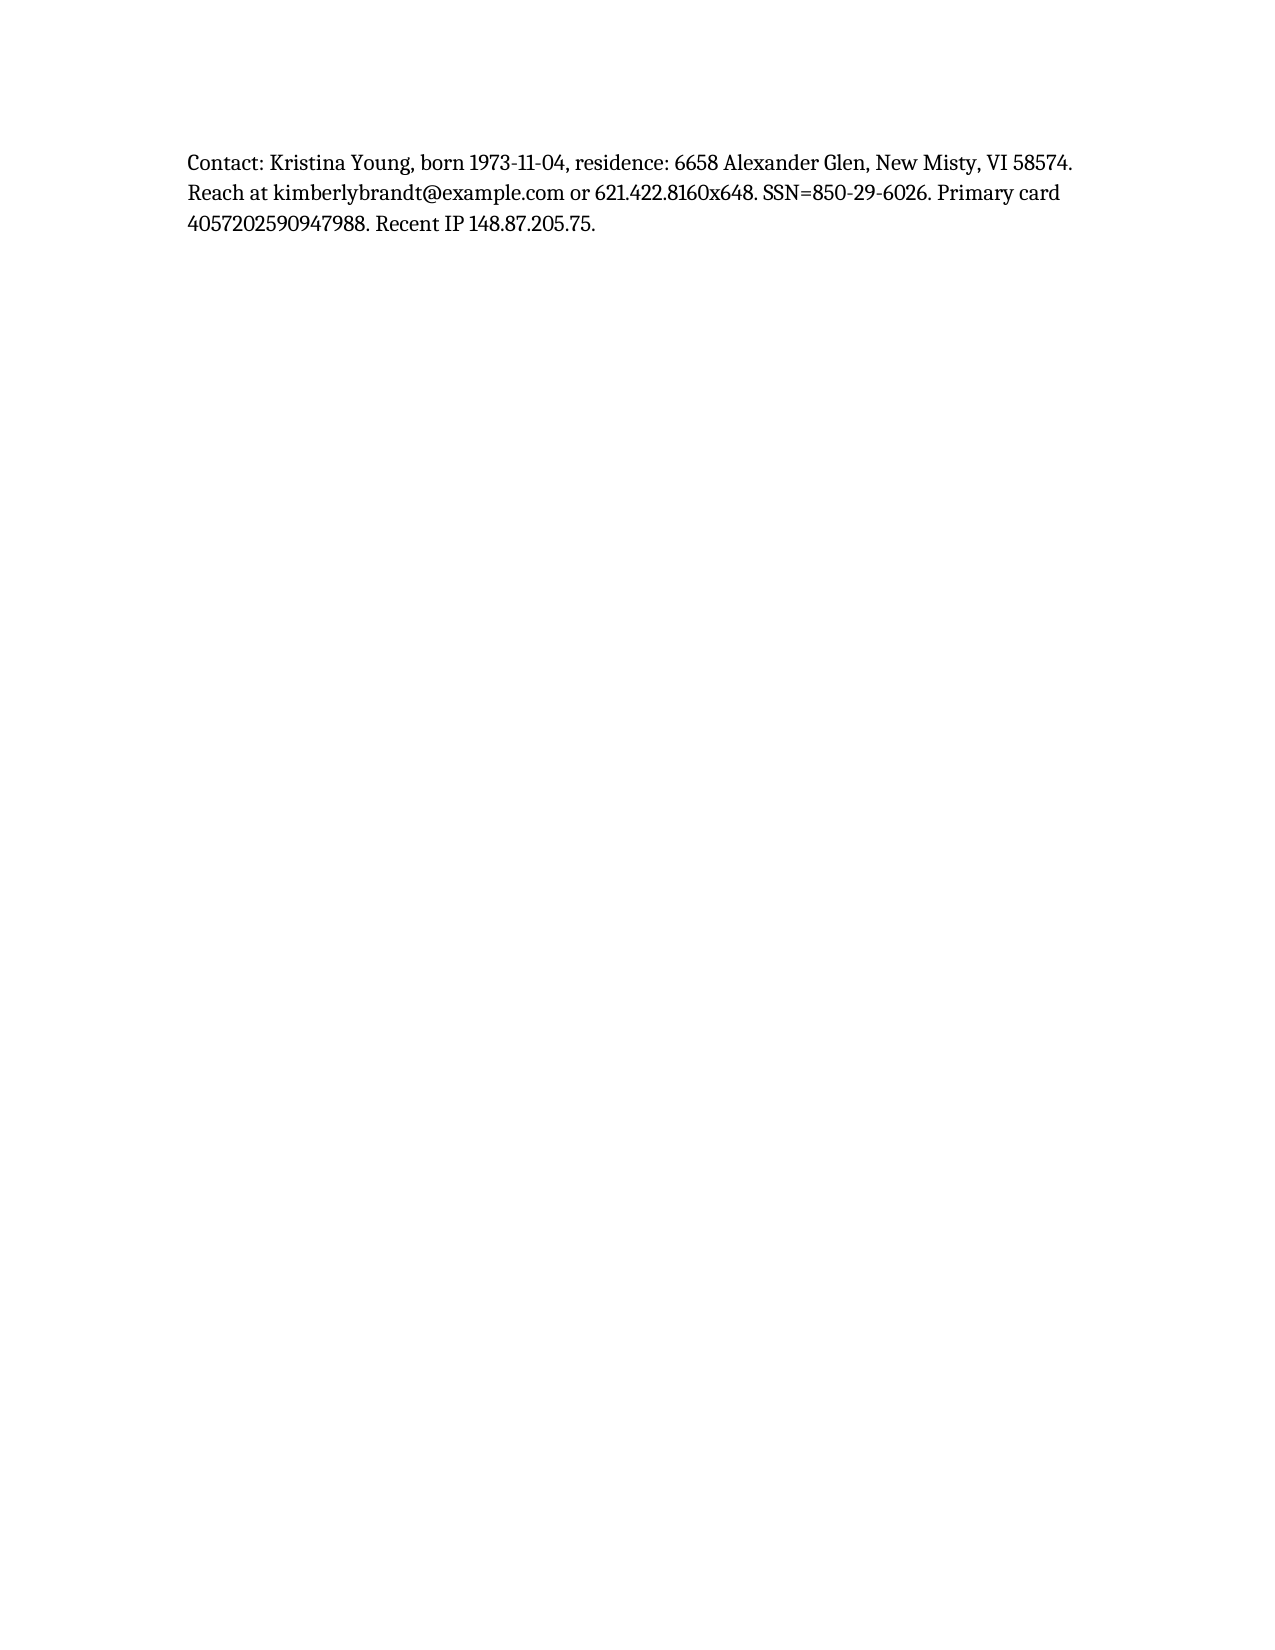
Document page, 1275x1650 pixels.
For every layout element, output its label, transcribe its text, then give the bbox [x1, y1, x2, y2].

text Contact: Kristina Young, born 1973-11-04, residence: 6658 Alexander Glen, New Misty, VI 58574. Reach at kimberlybrandt@example.com or 621.422.8160x648. SSN=850-29-6026. Primary card 4057202590947988. Recent IP 148.87.205.75. [187, 150, 1087, 237]
